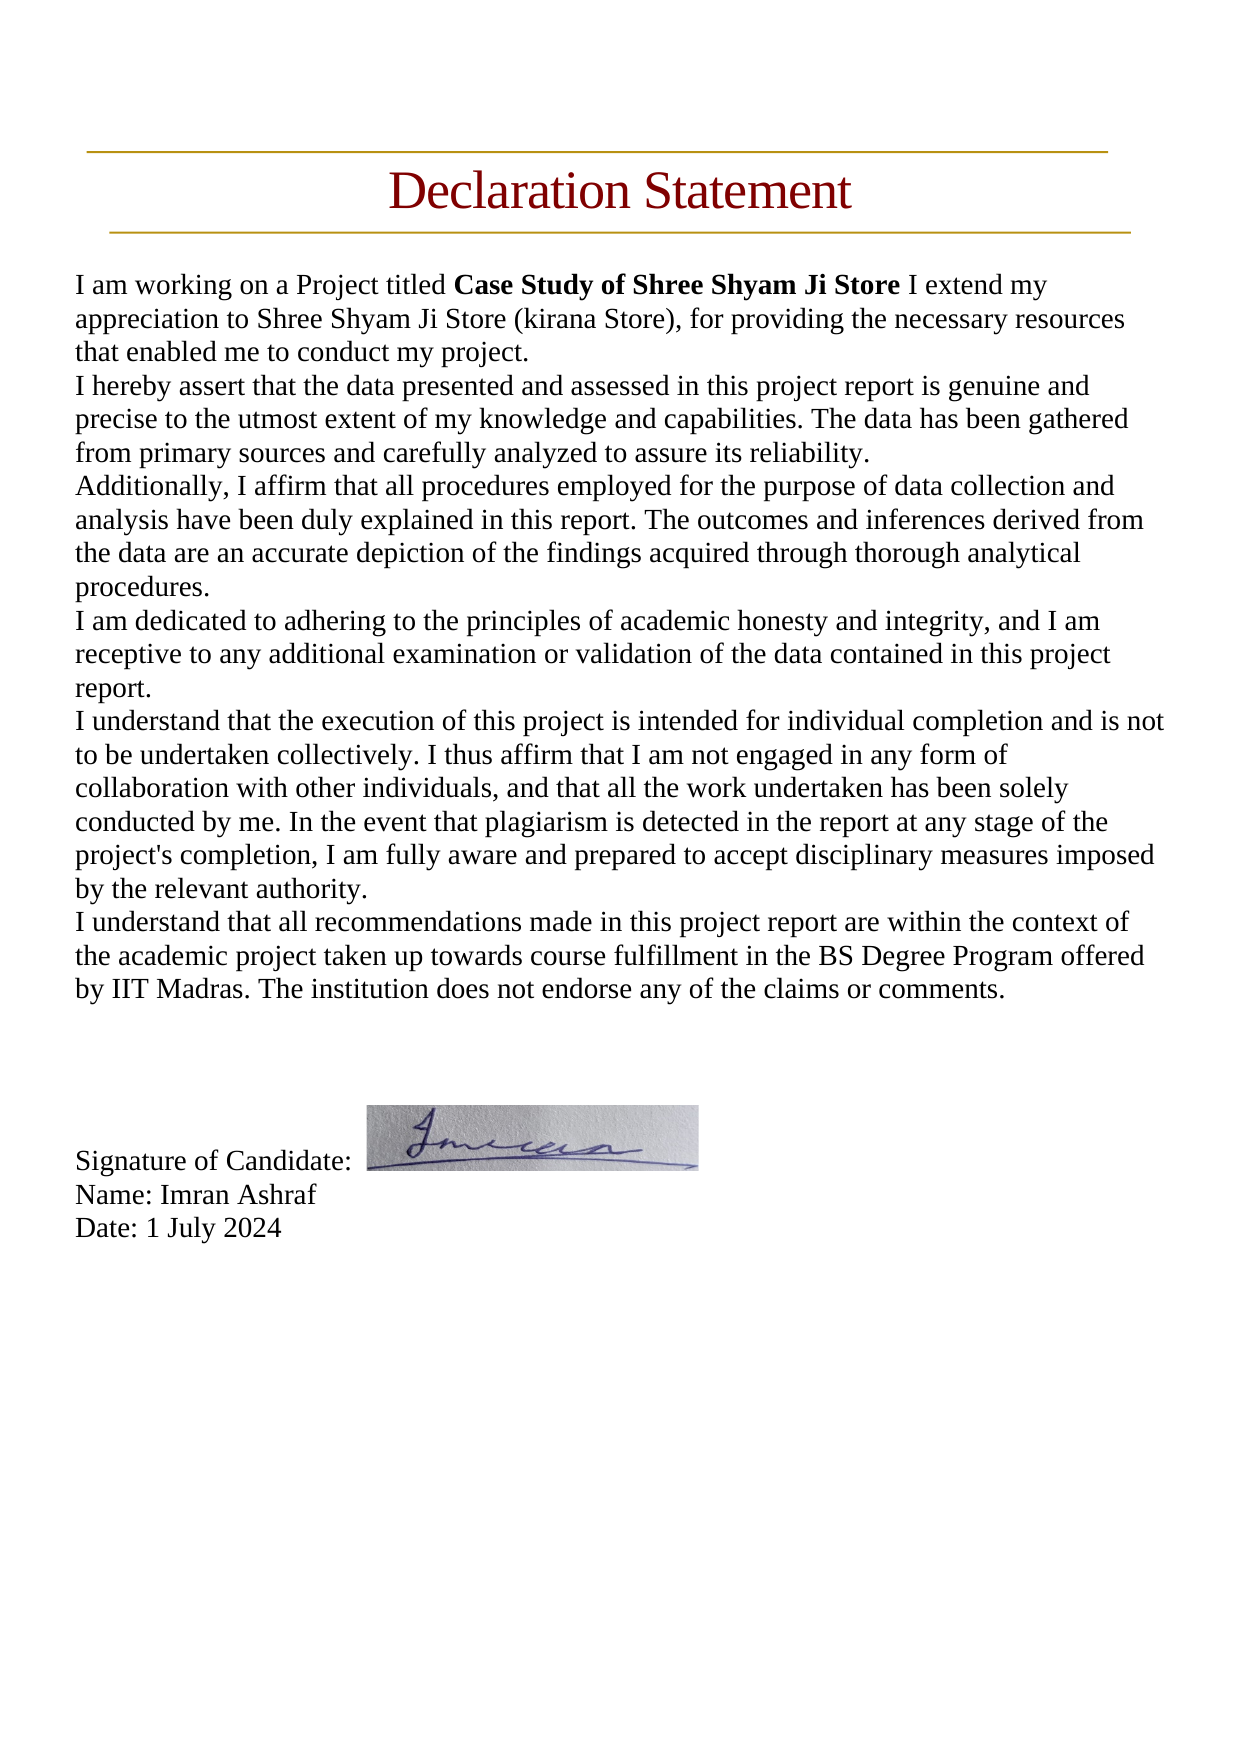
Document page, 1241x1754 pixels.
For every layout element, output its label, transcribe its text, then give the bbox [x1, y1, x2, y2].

text I understand that all recommendations made in this project report are within the context of the academic project taken up towards course fulfillment in the BS Degree Program offered by IIT Madras. The institution does not endorse any of the claims or comments. [75, 904, 1165, 1005]
text I understand that the execution of this project is intended for individual completion and is not to be undertaken collectively. I thus affirm that I am not engaged in any form of collaboration with other individuals, and that all the work undertaken has been solely conducted by me. In the event that plagiarism is detected in the report at any stage of the project's completion, I am fully aware and prepared to accept disciplinary measures imposed by the relevant authority. [75, 703, 1165, 904]
text I hereby assert that the data presented and assessed in this project report is genuine and precise to the utmost extent of my knowledge and capabilities. The data has been gathered from primary sources and carefully analyzed to assure its reliability. [75, 368, 1165, 468]
text Name: Imran Ashraf [75, 1177, 1165, 1210]
text I am working on a Project titled Case Study of Shree Shyam Ji Store I extend my appreciation to Shree Shyam Ji Store (kirana Store), for providing the necessary resources that enabled me to conduct my project. [75, 267, 1165, 368]
text Additionally, I affirm that all procedures employed for the purpose of data collection and analysis have been duly explained in this report. The outcomes and inferences derived from the data are an accurate depiction of the findings acquired through thorough analytical procedures. [75, 468, 1165, 603]
subtitle Declaration Statement [142, 158, 1099, 220]
picture [366, 1105, 699, 1171]
text Date: 1 July 2024 [75, 1210, 1165, 1244]
text I am dedicated to adhering to the principles of academic honesty and integrity, and I am receptive to any additional examination or validation of the data contained in this project report. [75, 603, 1165, 703]
